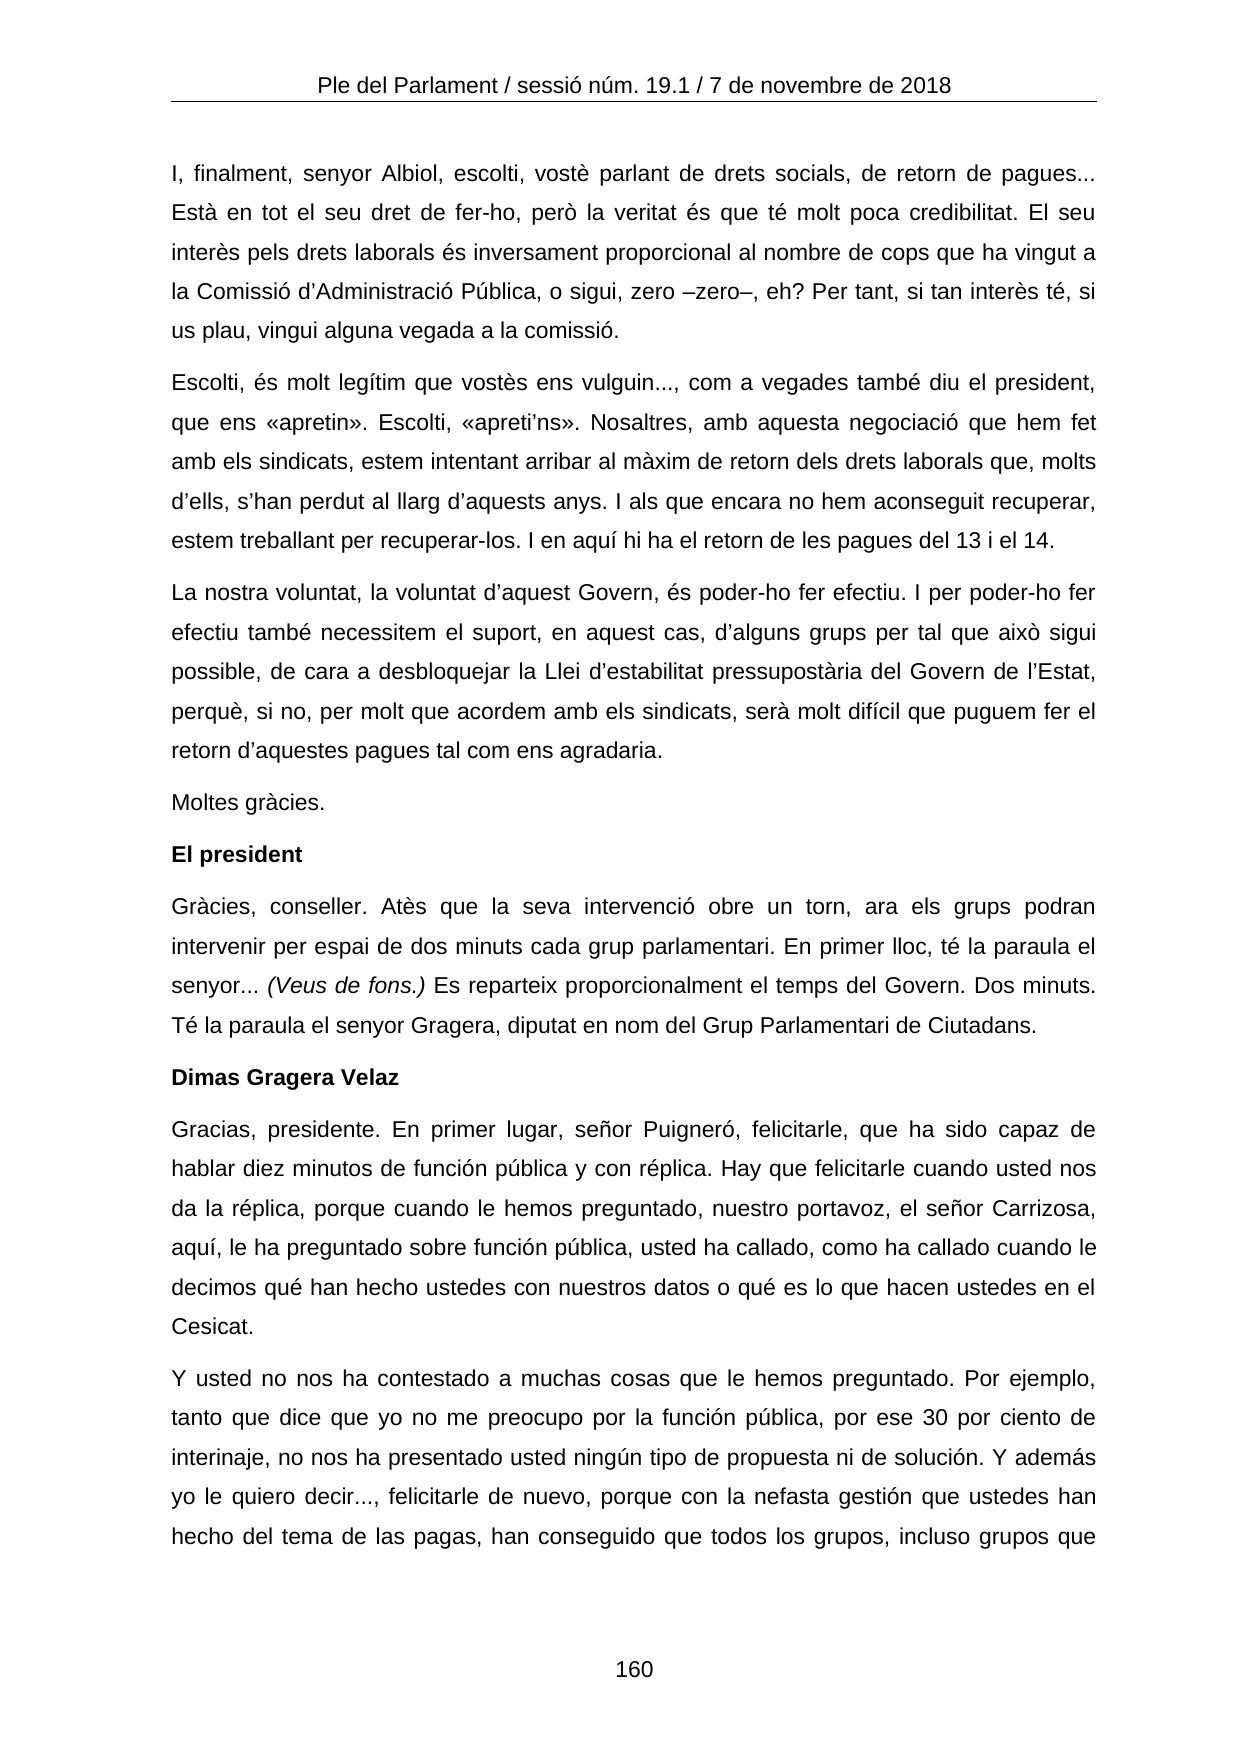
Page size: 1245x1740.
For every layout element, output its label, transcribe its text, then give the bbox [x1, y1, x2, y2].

text Gracias, presidente. En primer lugar, señor Puigneró, felicitarle, que ha sido capaz de hablar diez minutos de función pública y con réplica. Hay que felicitarle cuando usted nos da la réplica, porque cuando le hemos preguntado, nuestro portavoz, el señor Carrizosa, aquí, le ha preguntado sobre función pública, usted ha callado, como ha callado cuando le decimos qué han hecho ustedes con nuestros datos o qué es lo que hacen ustedes en el Cesicat. [171, 1116, 1097, 1339]
text Escolti, és molt legítim que vostès ens vulguin..., com a vegades també diu el president, que ens «apretin». Escolti, «apreti’ns». Nosaltres, amb aquesta negociació que hem fet amb els sindicats, estem intentant arribar al màxim de retorn dels drets laborals que, molts d’ells, s’han perdut al llarg d’aquests anys. I als que encara no hem aconseguit recuperar, estem treballant per recuperar-los. I en aquí hi ha el retorn de les pagues del 13 i el 14. [171, 369, 1097, 554]
text Moltes gràcies. [171, 789, 1097, 816]
text Gràcies, conseller. Atès que la seva intervenció obre un torn, ara els grups podran intervenir per espai de dos minuts cada grup parlamentari. En primer lloc, té la paraula el senyor... (Veus de fons.) Es reparteix proporcionalment el temps del Govern. Dos minuts. Té la paraula el senyor Gragera, diputat en nom del Grup Parlamentari de Ciutadans. [171, 893, 1097, 1038]
text El president [171, 841, 1097, 867]
text Dimas Gragera Velaz [171, 1063, 1097, 1090]
text I, finalment, senyor Albiol, escolti, vostè parlant de drets socials, de retorn de pagues... Està en tot el seu dret de fer-ho, però la veritat és que té molt poca credibilitat. El seu interès pels drets laborals és inversament proporcional al nombre de cops que ha vingut a la Comissió d’Administració Pública, o sigui, zero –zero–, eh? Per tant, si tan interès té, si us plau, vingui alguna vegada a la comissió. [171, 159, 1097, 344]
text La nostra voluntat, la voluntat d’aquest Govern, és poder-ho fer efectiu. I per poder-ho fer efectiu també necessitem el suport, en aquest cas, d’alguns grups per tal que això sigui possible, de cara a desbloquejar la Llei d’estabilitat pressupostària del Govern de l’Estat, perquè, si no, per molt que acordem amb els sindicats, serà molt difícil que puguem fer el retorn d’aquestes pagues tal com ens agradaria. [171, 579, 1097, 763]
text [171, 1365, 1097, 1549]
